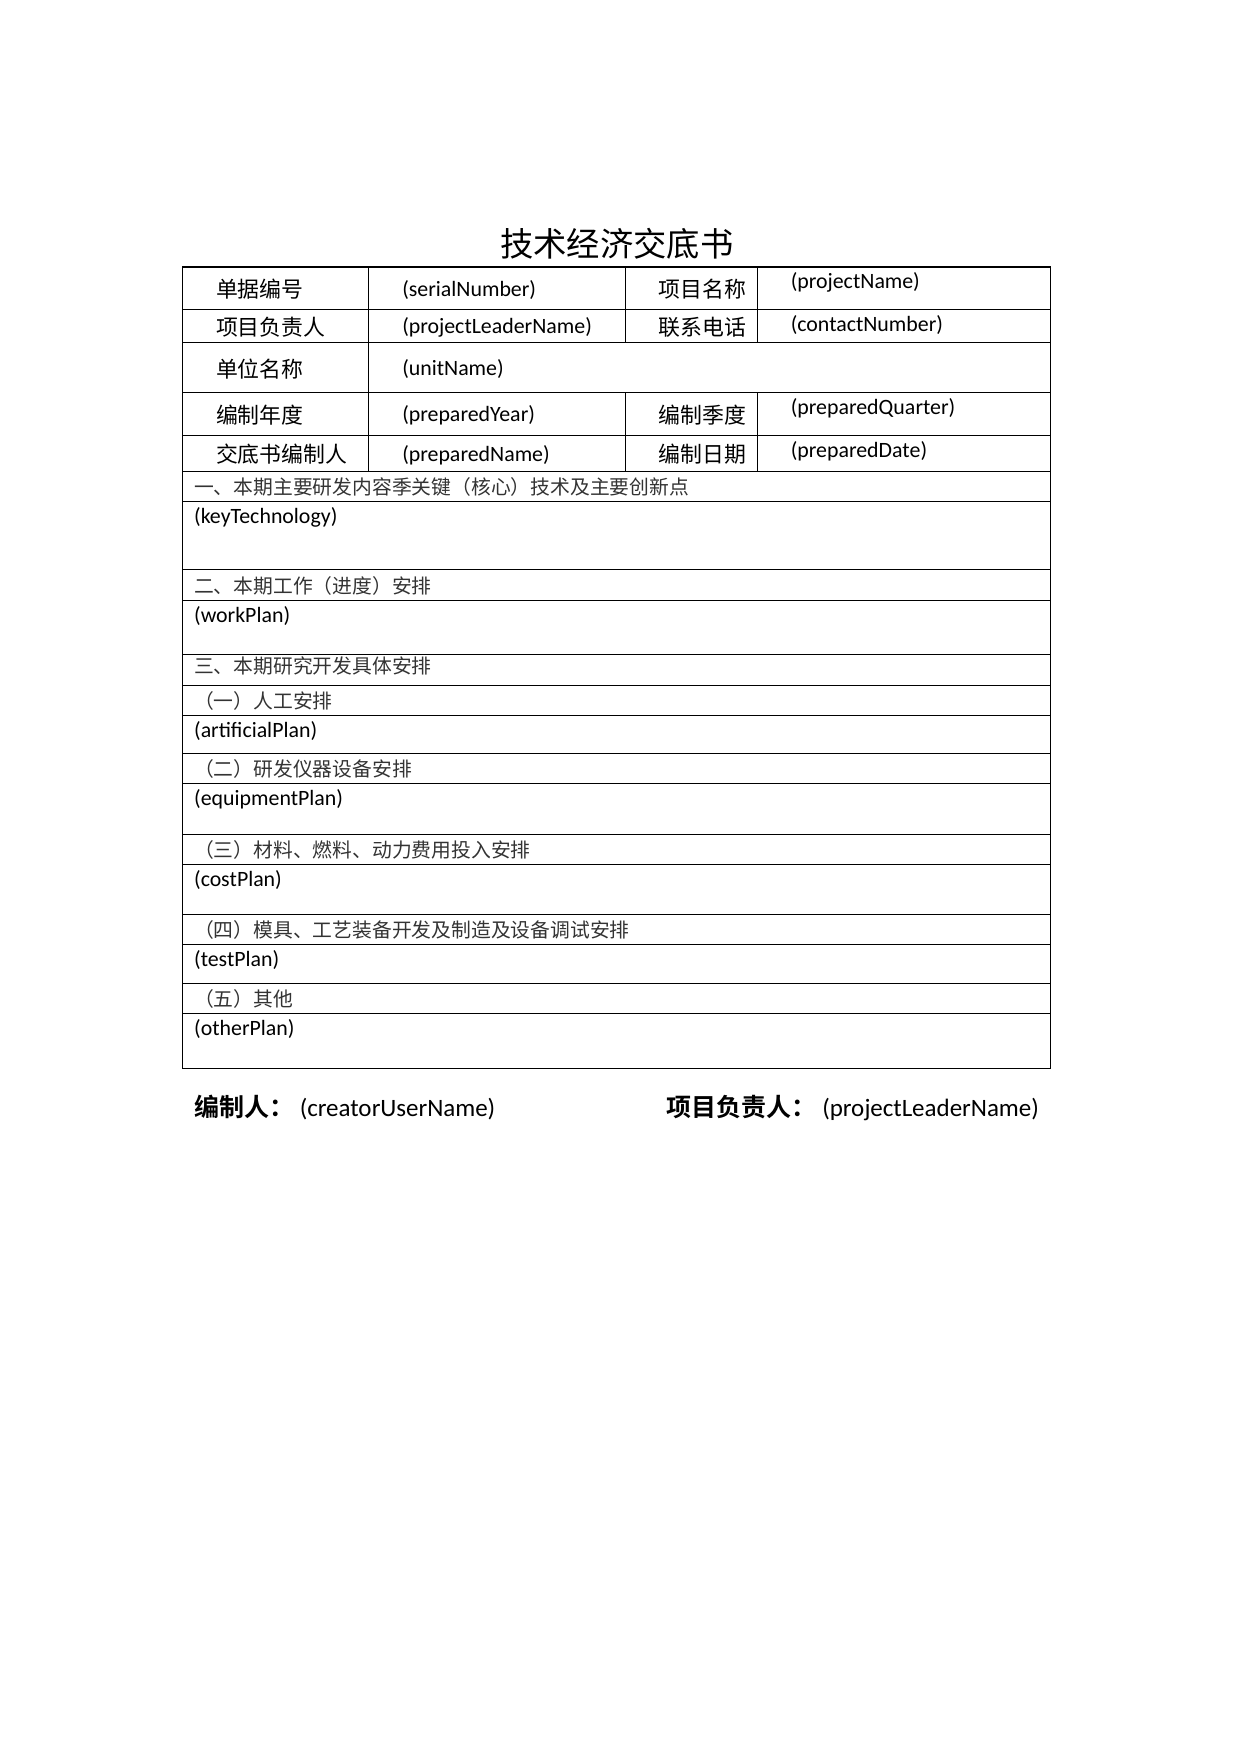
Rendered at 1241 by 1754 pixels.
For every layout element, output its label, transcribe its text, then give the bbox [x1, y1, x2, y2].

table_cell 编制季度 [626, 393, 757, 435]
table_cell [758, 310, 1050, 342]
table_cell [183, 601, 1050, 654]
table_cell 单位名称 [183, 343, 368, 392]
table_cell （一）人工安排 [183, 686, 1050, 715]
table_cell [183, 1014, 1050, 1068]
table_cell [369, 393, 625, 435]
table_cell 单据编号 [183, 268, 368, 309]
table_cell [183, 502, 1050, 569]
table_cell [183, 865, 1050, 914]
table_cell [183, 784, 1050, 833]
table_cell 编制日期 [626, 436, 757, 471]
table_header 技术经济交底书 [183, 218, 1050, 266]
table_cell 二、本期工作（进度）安排 [183, 570, 1050, 600]
table_cell 项目负责人 [183, 310, 368, 342]
table_cell [758, 393, 1050, 435]
table_cell （四）模具、工艺装备开发及制造及设备调试安排 [183, 915, 1050, 944]
table_cell （三）材料、燃料、动力费用投入安排 [183, 835, 1050, 864]
table_cell 一、本期主要研发内容季关键（核心）技术及主要创新点 [183, 472, 1050, 501]
table_cell 联系电话 [626, 310, 757, 342]
table_cell 编制人： [183, 1069, 610, 1123]
table_cell （二）研发仪器设备安排 [183, 754, 1050, 783]
table_cell 项目名称 [626, 268, 757, 309]
table_cell [183, 716, 1050, 753]
table_cell [369, 343, 1050, 392]
table_cell [183, 945, 1050, 983]
table_cell [369, 310, 625, 342]
table_cell [758, 436, 1050, 471]
table_cell [369, 436, 625, 471]
table_cell 项目负责人： [610, 1069, 1050, 1123]
table_cell [758, 268, 1050, 309]
table_cell 三、本期研究开发具体安排 [183, 655, 1050, 684]
table_cell 编制年度 [183, 393, 368, 435]
table_cell [369, 268, 625, 309]
table_cell 交底书编制人 [183, 436, 368, 471]
table_cell （五）其他 [183, 984, 1050, 1013]
